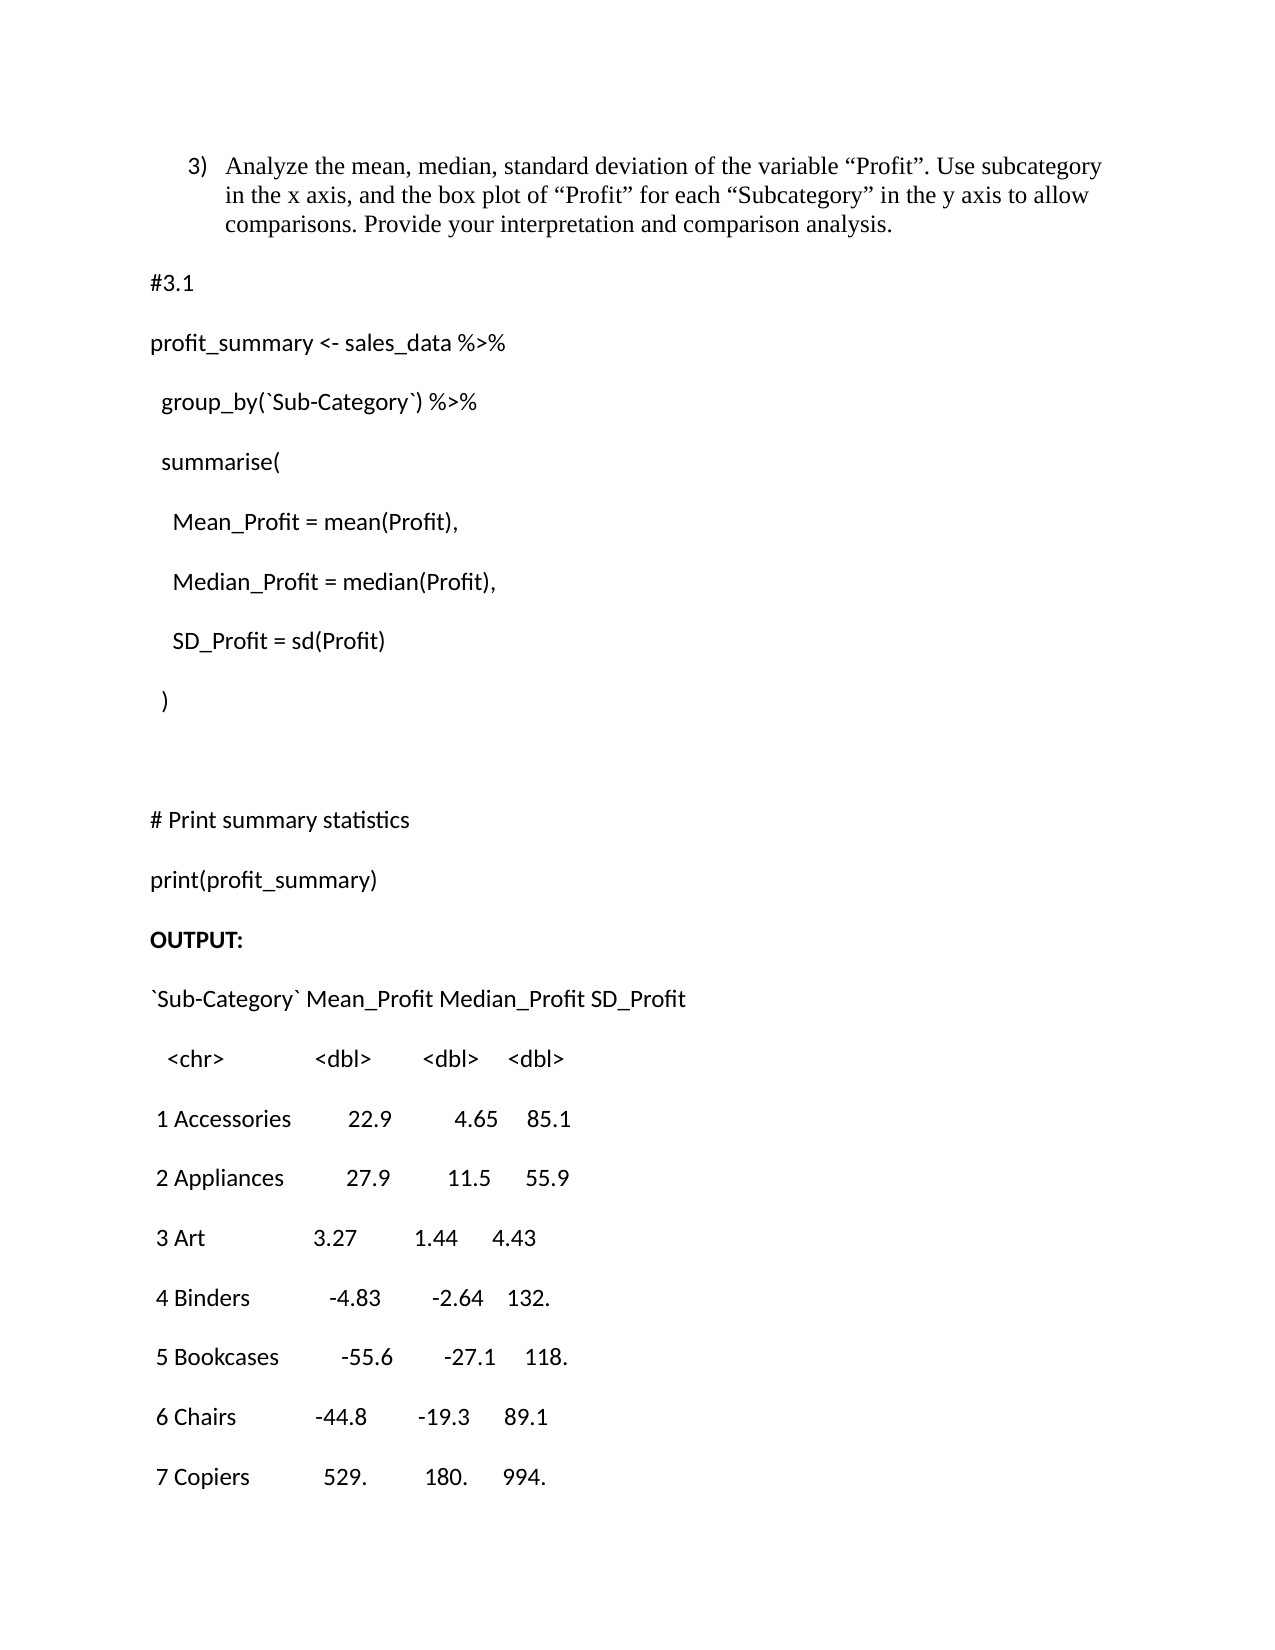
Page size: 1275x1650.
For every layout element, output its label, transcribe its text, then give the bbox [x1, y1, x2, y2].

text 1 Accessories 22.9 4.65 85.1 [150, 1103, 1125, 1133]
text 2 Appliances 27.9 11.5 55.9 [150, 1162, 1125, 1193]
text 7 Copiers 529. 180. 994. [150, 1461, 1125, 1491]
text SD_Profit = sd(Profit) [150, 625, 1125, 656]
text Mean_Profit = mean(Profit), [150, 506, 1125, 536]
text # Print summary statistics [150, 804, 1125, 835]
text ) [150, 685, 1125, 716]
text 4 Binders -4.83 -2.64 132. [150, 1282, 1125, 1312]
text 3 Art 3.27 1.44 4.43 [150, 1222, 1125, 1253]
list Analyze the mean, median, standard deviation of the variable “Profit”. Use subcategory in the x axis, and the box plot of “Profit” for each “Subcategory” in the y axis to allow comparisons. Provide your interpretation and comparison analysis. [187, 150, 1125, 238]
text 5 Bookcases -55.6 -27.1 118. [150, 1342, 1125, 1372]
text OUTPUT: [150, 924, 1125, 954]
text group_by(`Sub-Category`) %>% [150, 387, 1125, 417]
text Median_Profit = median(Profit), [150, 566, 1125, 596]
text summarise( [150, 446, 1125, 477]
text print(profit_summary) [150, 864, 1125, 894]
text <chr> <dbl> <dbl> <dbl> [150, 1043, 1125, 1074]
text 6 Chairs -44.8 -19.3 89.1 [150, 1401, 1125, 1432]
text `Sub-Category` Mean_Profit Median_Profit SD_Profit [150, 983, 1125, 1014]
text profit_summary <- sales_data %>% [150, 327, 1125, 357]
text #3.1 [150, 267, 1125, 298]
